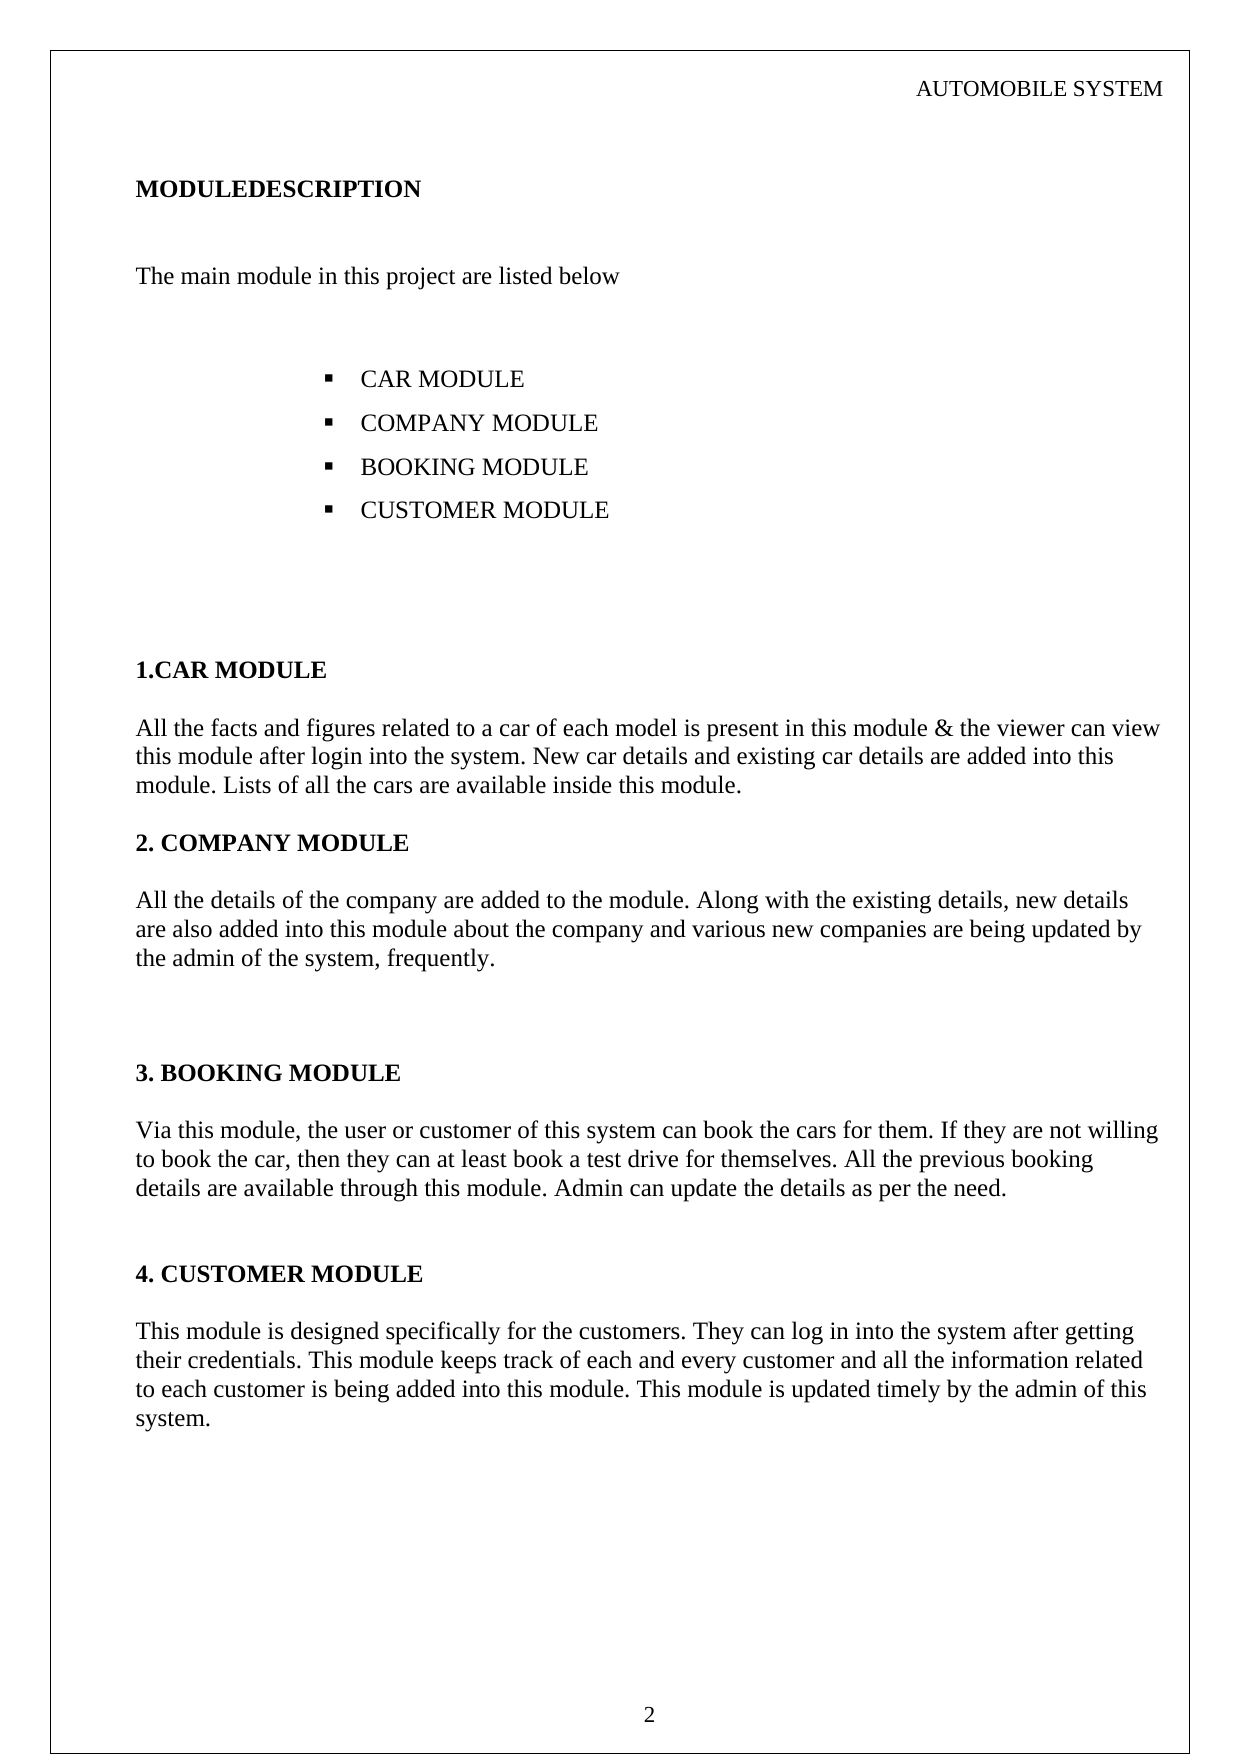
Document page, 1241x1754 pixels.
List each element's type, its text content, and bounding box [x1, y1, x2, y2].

text 3. BOOKING MODULE [135, 1058, 1163, 1086]
list CUSTOMER MODULE [323, 495, 1163, 524]
text All the details of the company are added to the module. Along with the existing details, new details are also added into this module about the company and various new companies are being updated by the admin of the system, frequently. [135, 885, 1163, 971]
text Via this module, the user or customer of this system can book the cars for them. If they are not willing to book the car, then they can at least book a test drive for themselves. All the previous booking details are available through this module. Admin can update the details as per the need. [135, 1115, 1163, 1201]
list CAR MODULE [323, 364, 1163, 393]
list COMPANY MODULE [323, 408, 1163, 437]
text The main module in this project are listed below [135, 261, 1163, 290]
text 1.CAR MODULE [135, 655, 1163, 684]
text 4. CUSTOMER MODULE [135, 1259, 1163, 1288]
text All the facts and figures related to a car of each model is present in this module & the viewer can view this module after login into the system. New car details and existing car details are added into this module. Lists of all the cars are available inside this module. [135, 713, 1163, 799]
text This module is designed specifically for the customers. They can log in into the system after getting their credentials. This module keeps track of each and every customer and all the information related to each customer is being added into this module. This module is updated timely by the admin of this system. [135, 1316, 1163, 1431]
text 2. COMPANY MODULE [135, 828, 1163, 856]
list BOOKING MODULE [323, 452, 1163, 481]
text MODULEDESCRIPTION [135, 174, 1163, 203]
